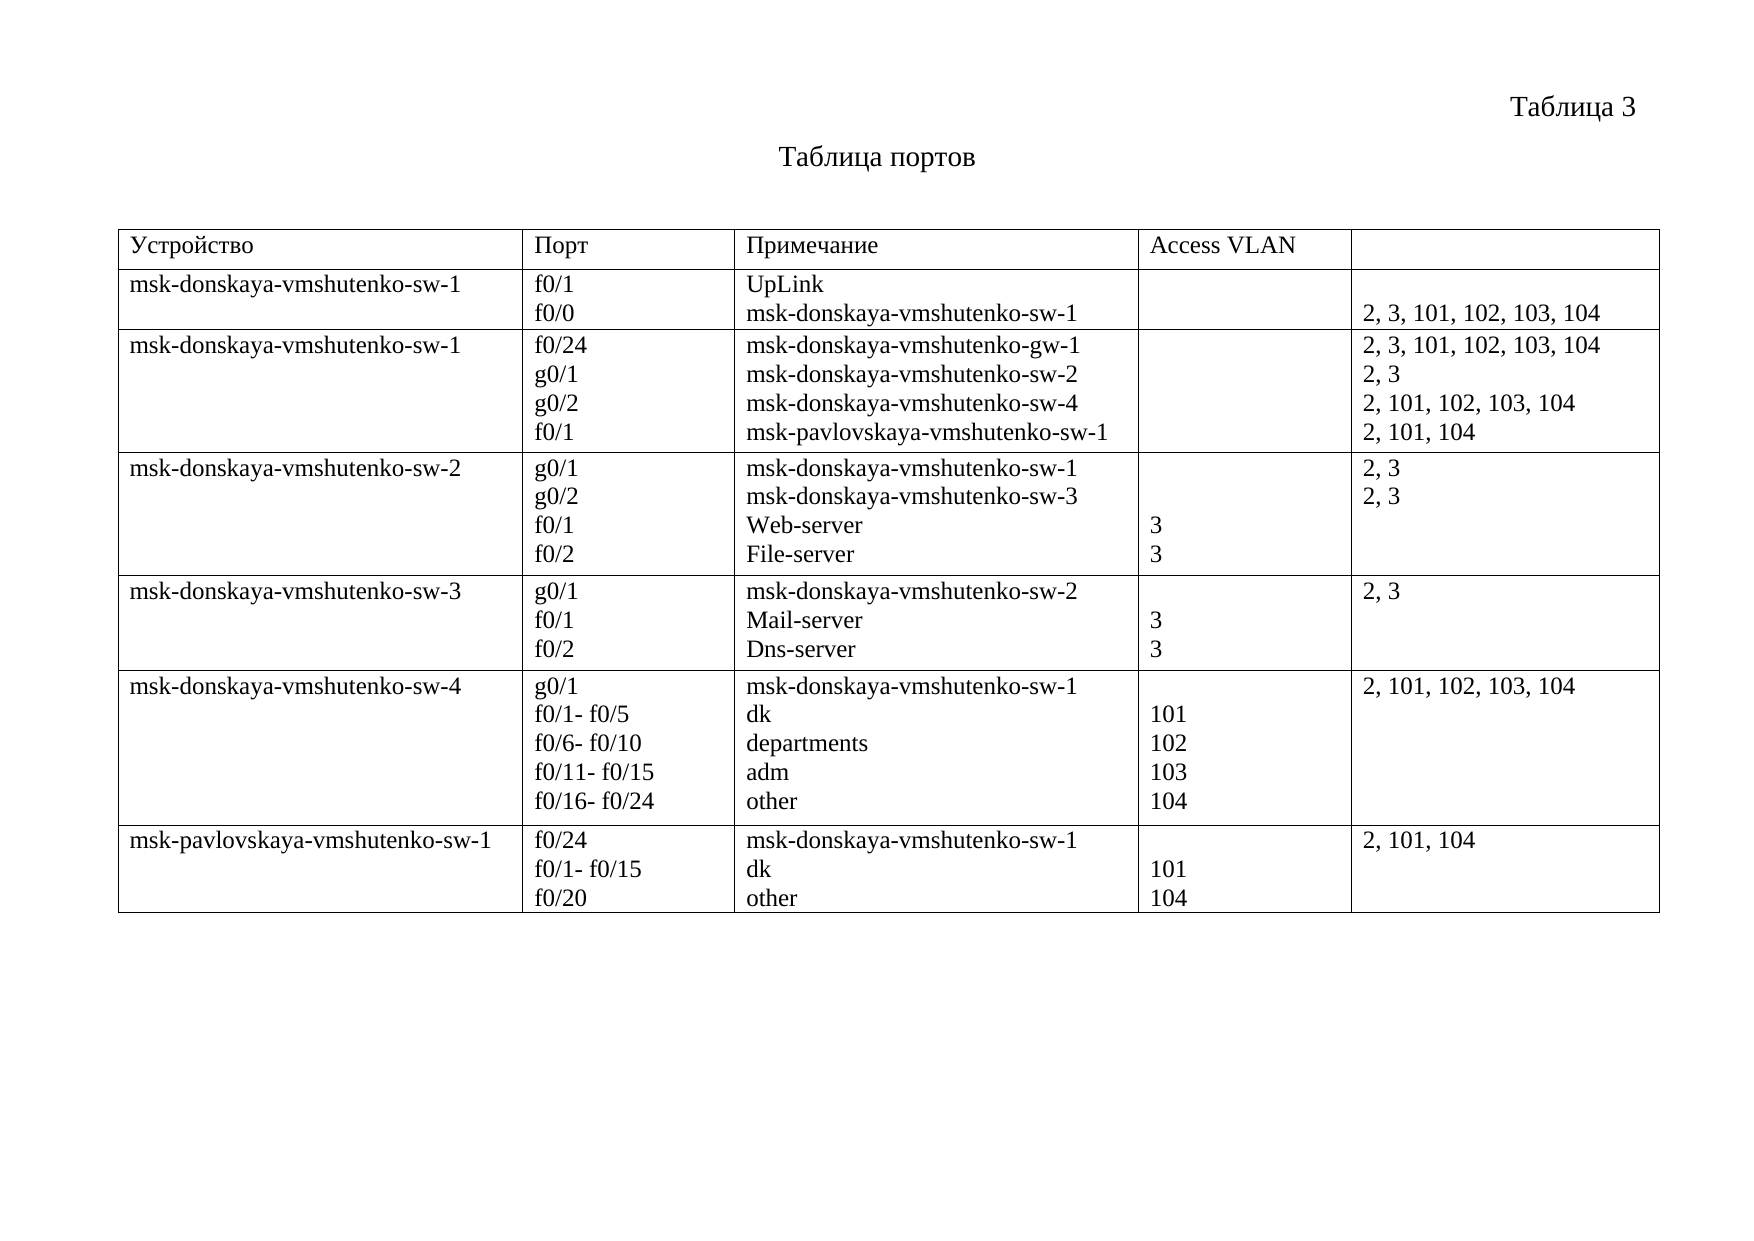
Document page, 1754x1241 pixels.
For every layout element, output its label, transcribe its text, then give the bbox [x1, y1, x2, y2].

table_cell msk-donskaya-vmshutenko-sw-3 [119, 576, 522, 670]
table_cell UpLink msk-donskaya-vmshutenko-sw-1 [735, 270, 1138, 329]
table_cell g0/1 g0/2 f0/1 f0/2 [523, 453, 734, 575]
table_header Порт [523, 230, 734, 268]
table_header [1352, 230, 1659, 268]
table_cell msk-donskaya-vmshutenko-sw-1 msk-donskaya-vmshutenko-sw-3 Web-server File-server [735, 453, 1138, 575]
table_cell 2, 3 2, 3 [1352, 453, 1659, 575]
table_header Устройство [119, 230, 522, 268]
table_cell 2, 3, 101, 102, 103, 104 [1352, 270, 1659, 329]
table_cell 3 3 [1139, 453, 1351, 575]
table_cell [1139, 270, 1351, 329]
table_header Примечание [735, 230, 1138, 268]
table_cell 2, 3 [1352, 576, 1659, 670]
table_cell f0/1 f0/0 [523, 270, 734, 329]
table_cell 3 3 [1139, 576, 1351, 670]
table_cell 2, 101, 104 [1352, 826, 1659, 912]
table_cell msk-donskaya-vmshutenko-sw-1 [119, 330, 522, 452]
table_cell msk-donskaya-vmshutenko-sw-2 [119, 453, 522, 575]
table_cell g0/1 f0/1 f0/2 [523, 576, 734, 670]
table_cell msk-donskaya-vmshutenko-sw-2 Mail-server Dns-server [735, 576, 1138, 670]
table_header Access VLAN [1139, 230, 1351, 268]
text Таблица портов [118, 139, 1636, 172]
text Таблица 3 [118, 89, 1636, 122]
table_cell g0/1 f0/1- f0/5 f0/6- f0/10 f0/11- f0/15 f0/16- f0/24 [523, 671, 734, 824]
table_cell f0/24 f0/1- f0/15 f0/20 [523, 826, 734, 912]
table_cell msk-donskaya-vmshutenko-sw-1 [119, 270, 522, 329]
table_cell [1139, 330, 1351, 452]
table_cell 101 102 103 104 [1139, 671, 1351, 824]
table_cell msk-pavlovskaya-vmshutenko-sw-1 [119, 826, 522, 912]
table_cell 2, 101, 102, 103, 104 [1352, 671, 1659, 824]
table_cell 101 104 [1139, 826, 1351, 912]
table_cell msk-donskaya-vmshutenko-sw-4 [119, 671, 522, 824]
table_cell 2, 3, 101, 102, 103, 104 2, 3 2, 101, 102, 103, 104 2, 101, 104 [1352, 330, 1659, 452]
table_cell msk-donskaya-vmshutenko-gw-1 msk-donskaya-vmshutenko-sw-2 msk-donskaya-vmshutenko-sw-4 msk-pavlovskaya-vmshutenko-sw-1 [735, 330, 1138, 452]
table_cell msk-donskaya-vmshutenko-sw-1 dk departments adm other [735, 671, 1138, 824]
table_cell msk-donskaya-vmshutenko-sw-1 dk other [735, 826, 1138, 912]
table_cell f0/24 g0/1 g0/2 f0/1 [523, 330, 734, 452]
